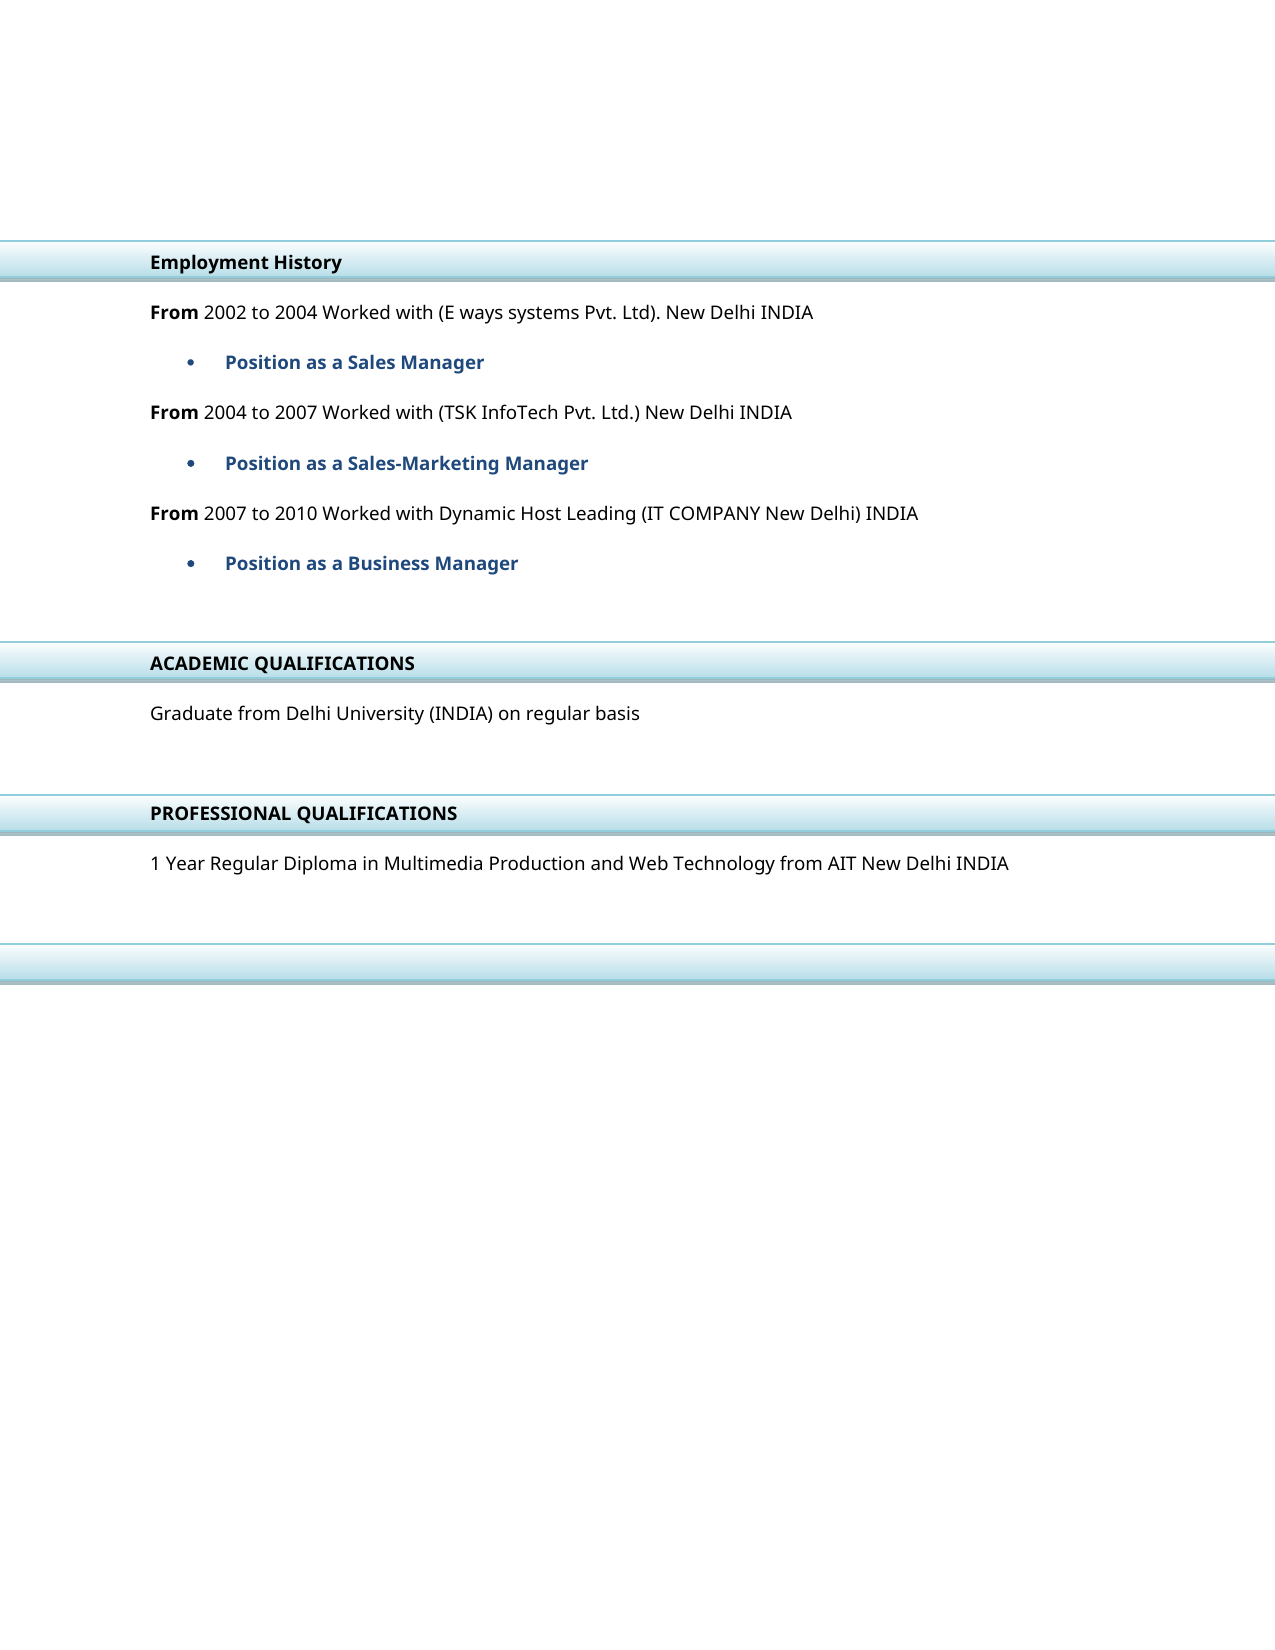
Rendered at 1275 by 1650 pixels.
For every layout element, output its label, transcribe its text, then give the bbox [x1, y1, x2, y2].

text Employment History [150, 249, 1125, 275]
text From 2004 to 2007 Worked with (TSK InfoTech Pvt. Ltd.) New Delhi INDIA [150, 400, 1125, 425]
text PROFESSIONAL QUALIFICATIONS [150, 801, 1125, 826]
text From 2007 to 2010 Worked with Dynamic Host Leading (IT COMPANY New Delhi) INDIA [150, 500, 1125, 525]
text Graduate from Delhi University (INDIA) on regular basis [150, 700, 1125, 726]
text ACADEMIC QUALIFICATIONS [150, 650, 1125, 676]
text From 2002 to 2004 Worked with (E ways systems Pvt. Ltd). New Delhi INDIA [150, 299, 1125, 325]
list Position as a Sales-Marketing Manager [187, 450, 1125, 475]
list Position as a Business Manager [187, 550, 1125, 576]
text 1 Year Regular Diploma in Multimedia Production and Web Technology from AIT New Delhi INDIA [150, 851, 1125, 876]
list Position as a Sales Manager [187, 349, 1125, 375]
